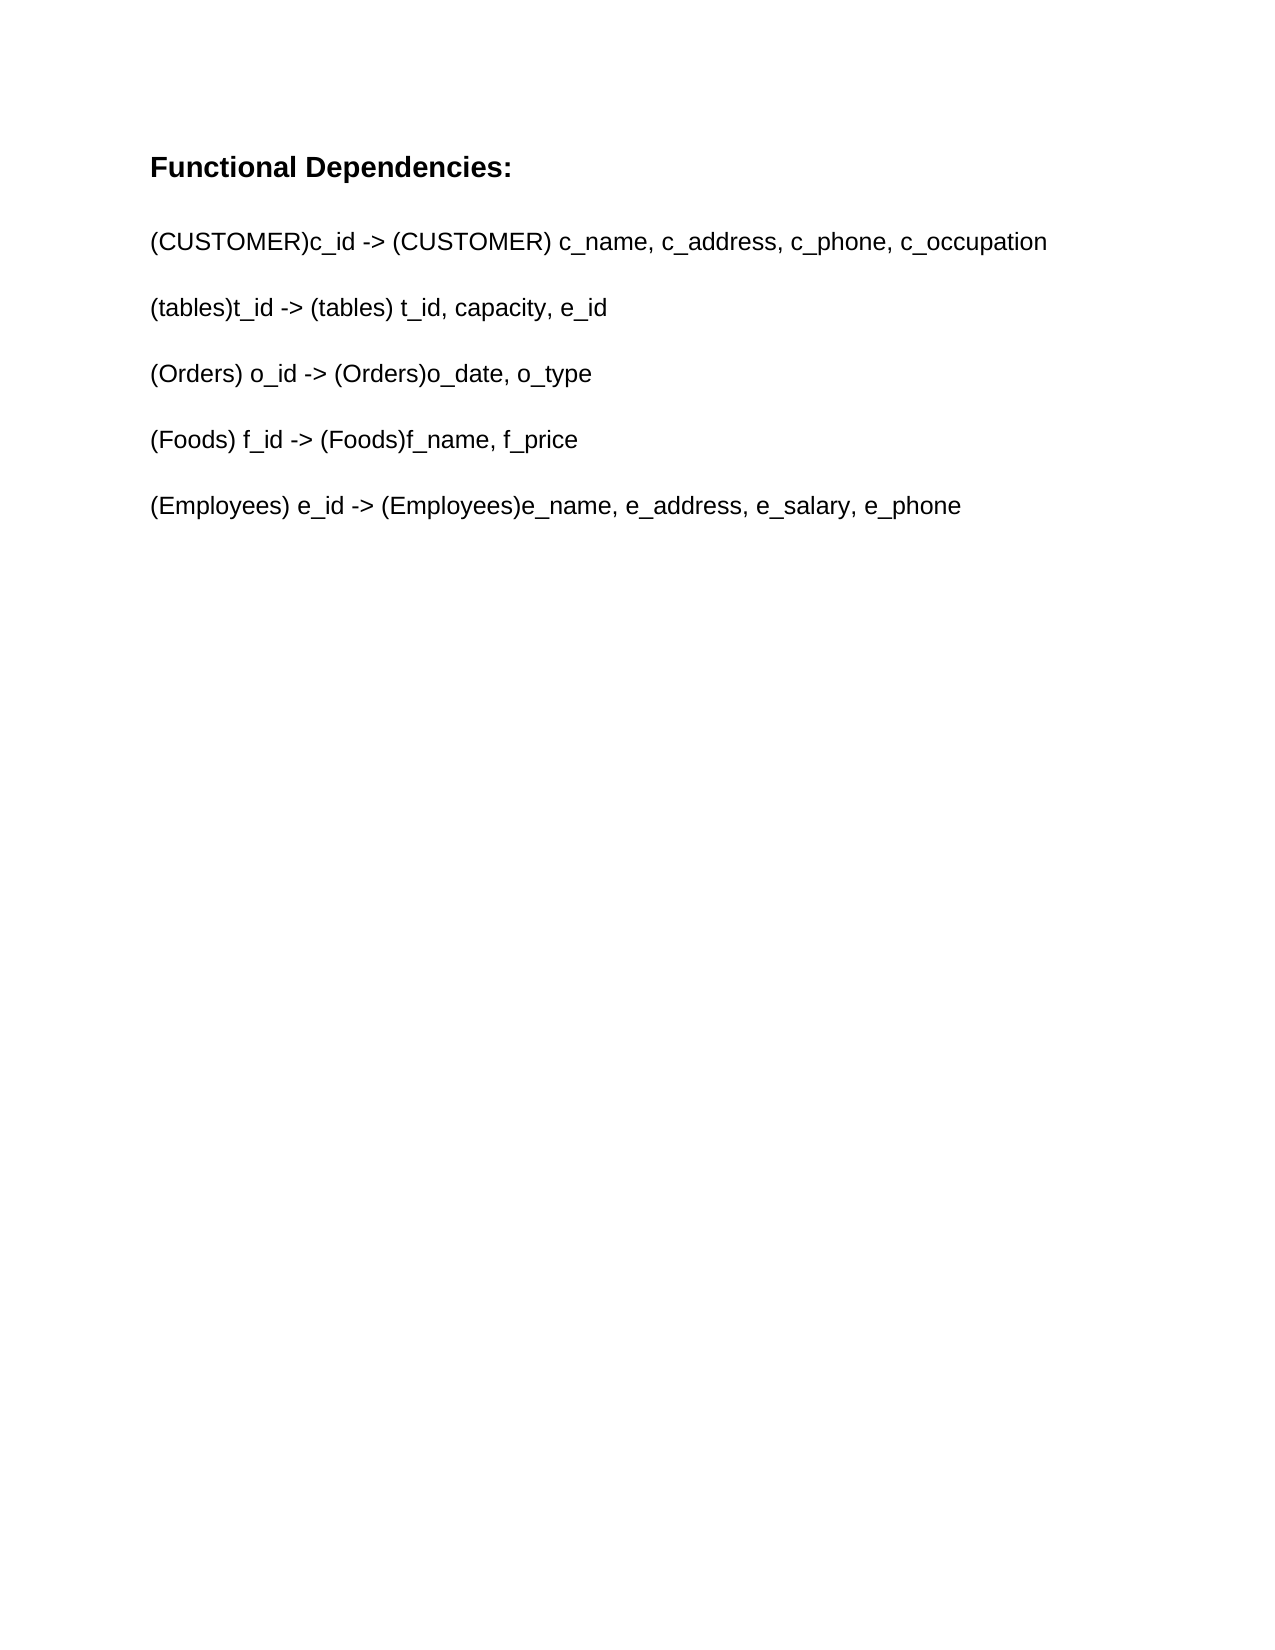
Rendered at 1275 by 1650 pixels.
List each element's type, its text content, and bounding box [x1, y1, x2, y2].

text (tables)t_id -> (tables) t_id, capacity, e_id [150, 293, 1125, 322]
text (Foods) f_id -> (Foods)f_name, f_price [150, 425, 1125, 454]
text (Orders) o_id -> (Orders)o_date, o_type [150, 359, 1125, 388]
text (CUSTOMER)c_id -> (CUSTOMER) c_name, c_address, c_phone, c_occupation [150, 227, 1125, 256]
text Functional Dependencies: [150, 150, 1125, 183]
text (Employees) e_id -> (Employees)e_name, e_address, e_salary, e_phone [150, 491, 1125, 520]
